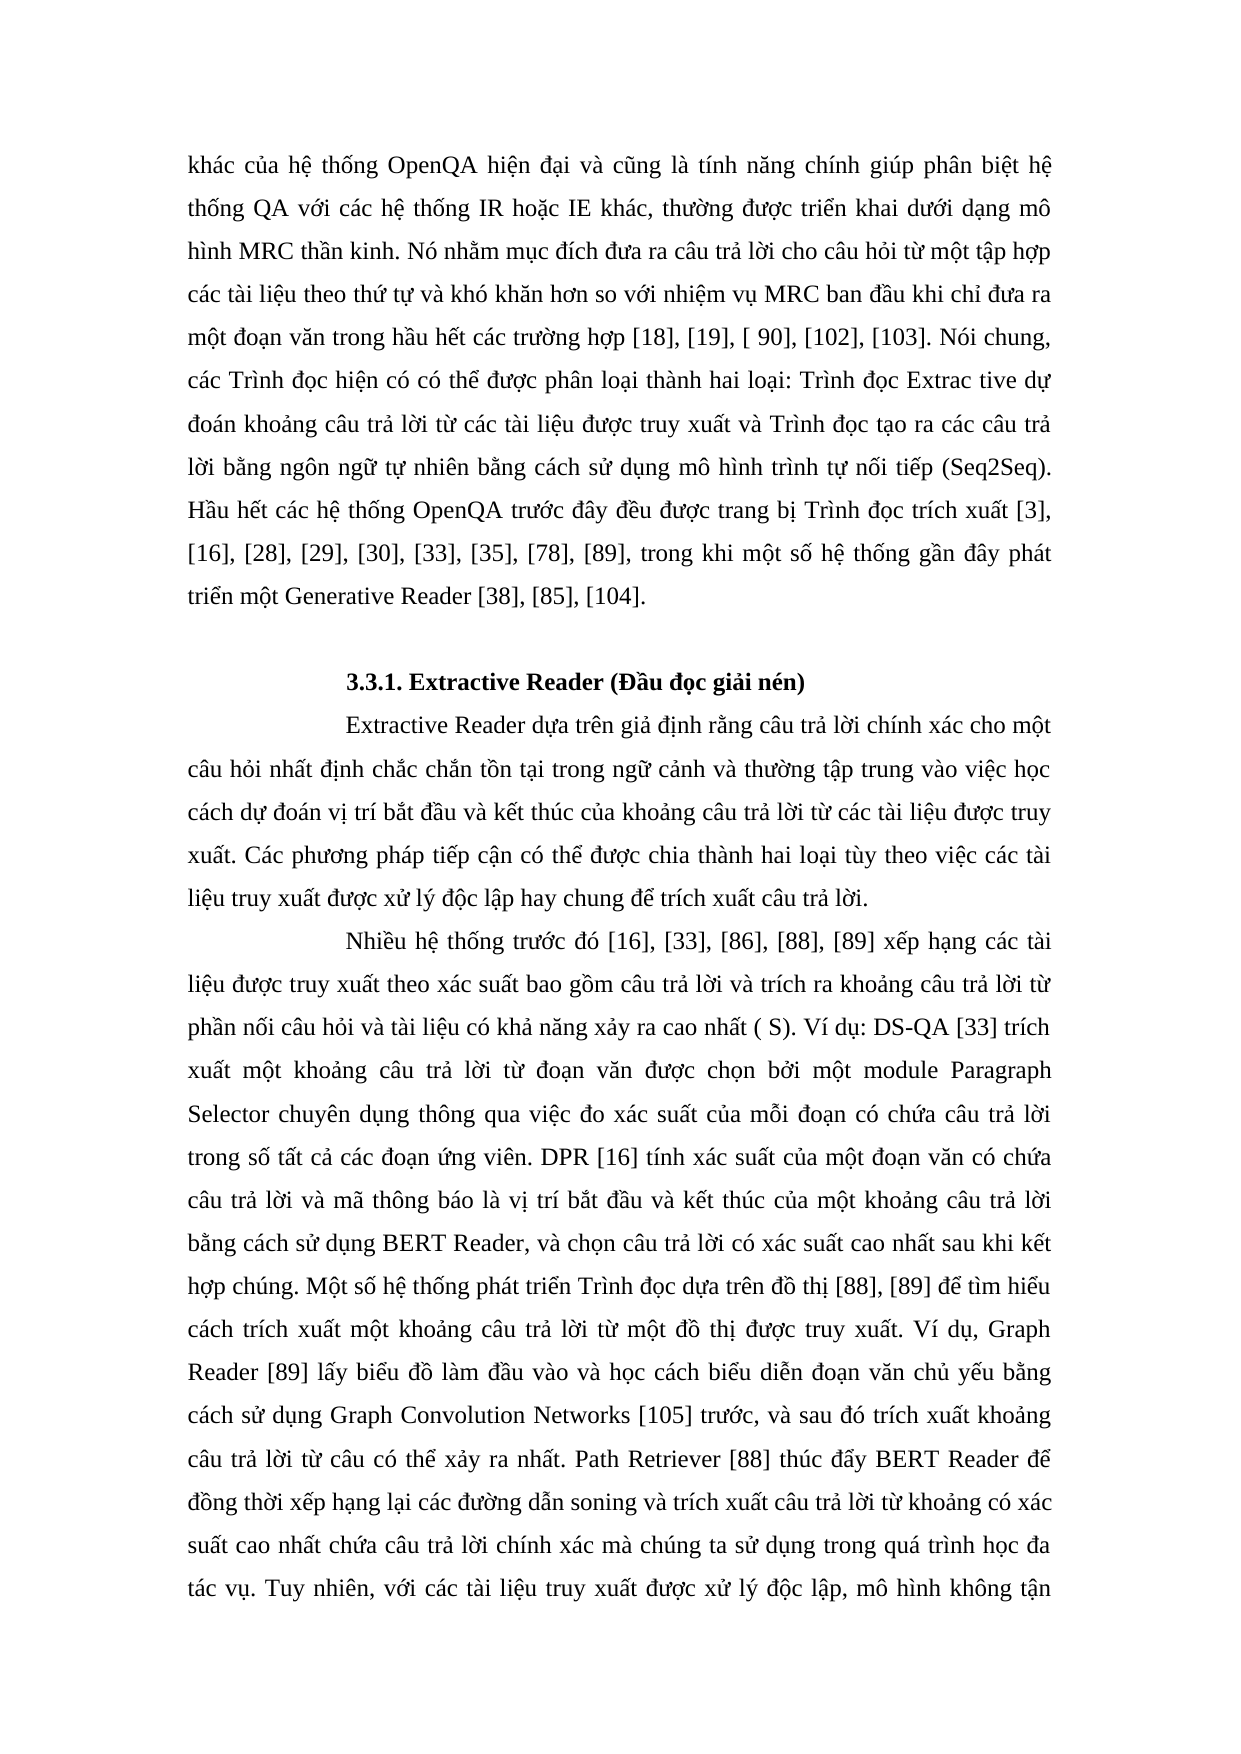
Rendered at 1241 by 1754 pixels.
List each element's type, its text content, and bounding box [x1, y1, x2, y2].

list 3.3.1. Extractive Reader (Đầu đọc giải nén) [187, 667, 1053, 696]
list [187, 926, 1053, 1602]
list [187, 150, 1053, 610]
list Extractive Reader dựa trên giả định rằng câu trả lời chính xác cho một câu hỏi nhất định chắc chắn tồn tại trong ngữ cảnh và thường tập trung vào việc học cách dự đoán vị trí bắt đầu và kết thúc của khoảng câu trả lời từ các tài liệu được truy xuất. Các phương pháp tiếp cận có thể được chia thành hai loại tùy theo việc các tài liệu truy xuất được xử lý độc lập hay chung để trích xuất câu trả lời. [187, 711, 1053, 912]
